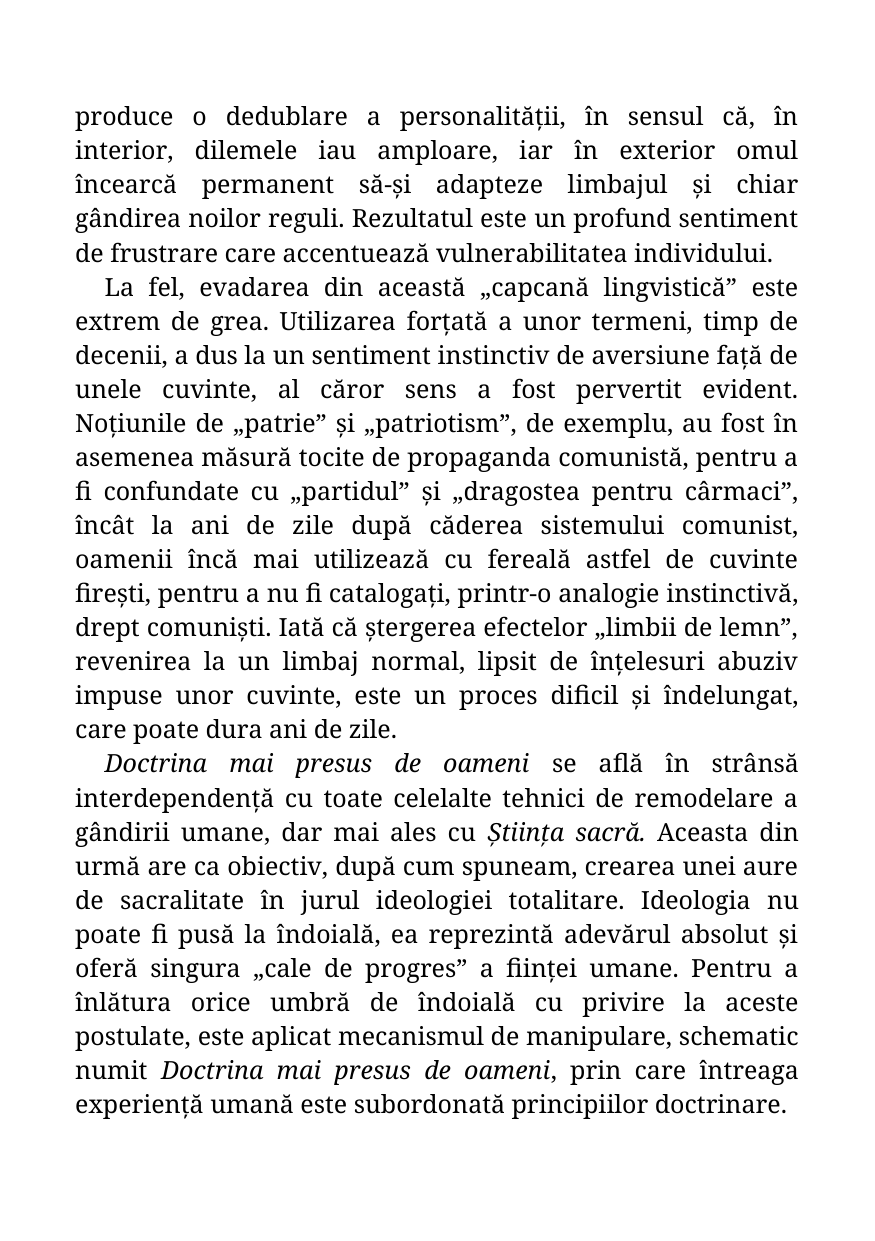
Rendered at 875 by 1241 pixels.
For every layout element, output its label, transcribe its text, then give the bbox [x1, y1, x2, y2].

text La fel, evadarea din această „capcană lingvistică” este extrem de grea. Utilizarea forțată a unor termeni, timp de decenii, a dus la un sentiment instinctiv de aversiune față de unele cuvinte, al căror sens a fost pervertit evident. Noțiunile de „patrie” și „patriotism”, de exemplu, au fost în asemenea măsură tocite de propaganda comunistă, pentru a fi confundate cu „partidul” și „dragostea pentru cârmaci”, încât la ani de zile după căderea sistemului comunist, oamenii încă mai utilizează cu fereală astfel de cuvinte firești, pentru a nu fi catalogați, printr-o analogie instinctivă, drept comuniști. Iată că ștergerea efectelor „limbii de lemn”, revenirea la un limbaj normal, lipsit de înțelesuri abuziv impuse unor cuvinte, este un proces dificil și îndelungat, care poate dura ani de zile. [75, 269, 799, 746]
text Doctrina mai presus de oameni se află în strânsă interdependență cu toate celelalte tehnici de remodelare a gândirii umane, dar mai ales cu Știința sacră. Aceasta din urmă are ca obiectiv, după cum spuneam, crearea unei aure de sacralitate în jurul ideologiei totalitare. Ideologia nu poate fi pusă la îndoială, ea reprezintă adevărul absolut și oferă singura „cale de progres” a ființei umane. Pentru a înlătura orice umbră de îndoială cu privire la aceste postulate, este aplicat mecanismul de manipulare, schematic numit Doctrina mai presus de oameni, prin care întreaga experiență umană este subordonată principiilor doctrinare. [75, 746, 799, 1121]
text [75, 99, 799, 269]
